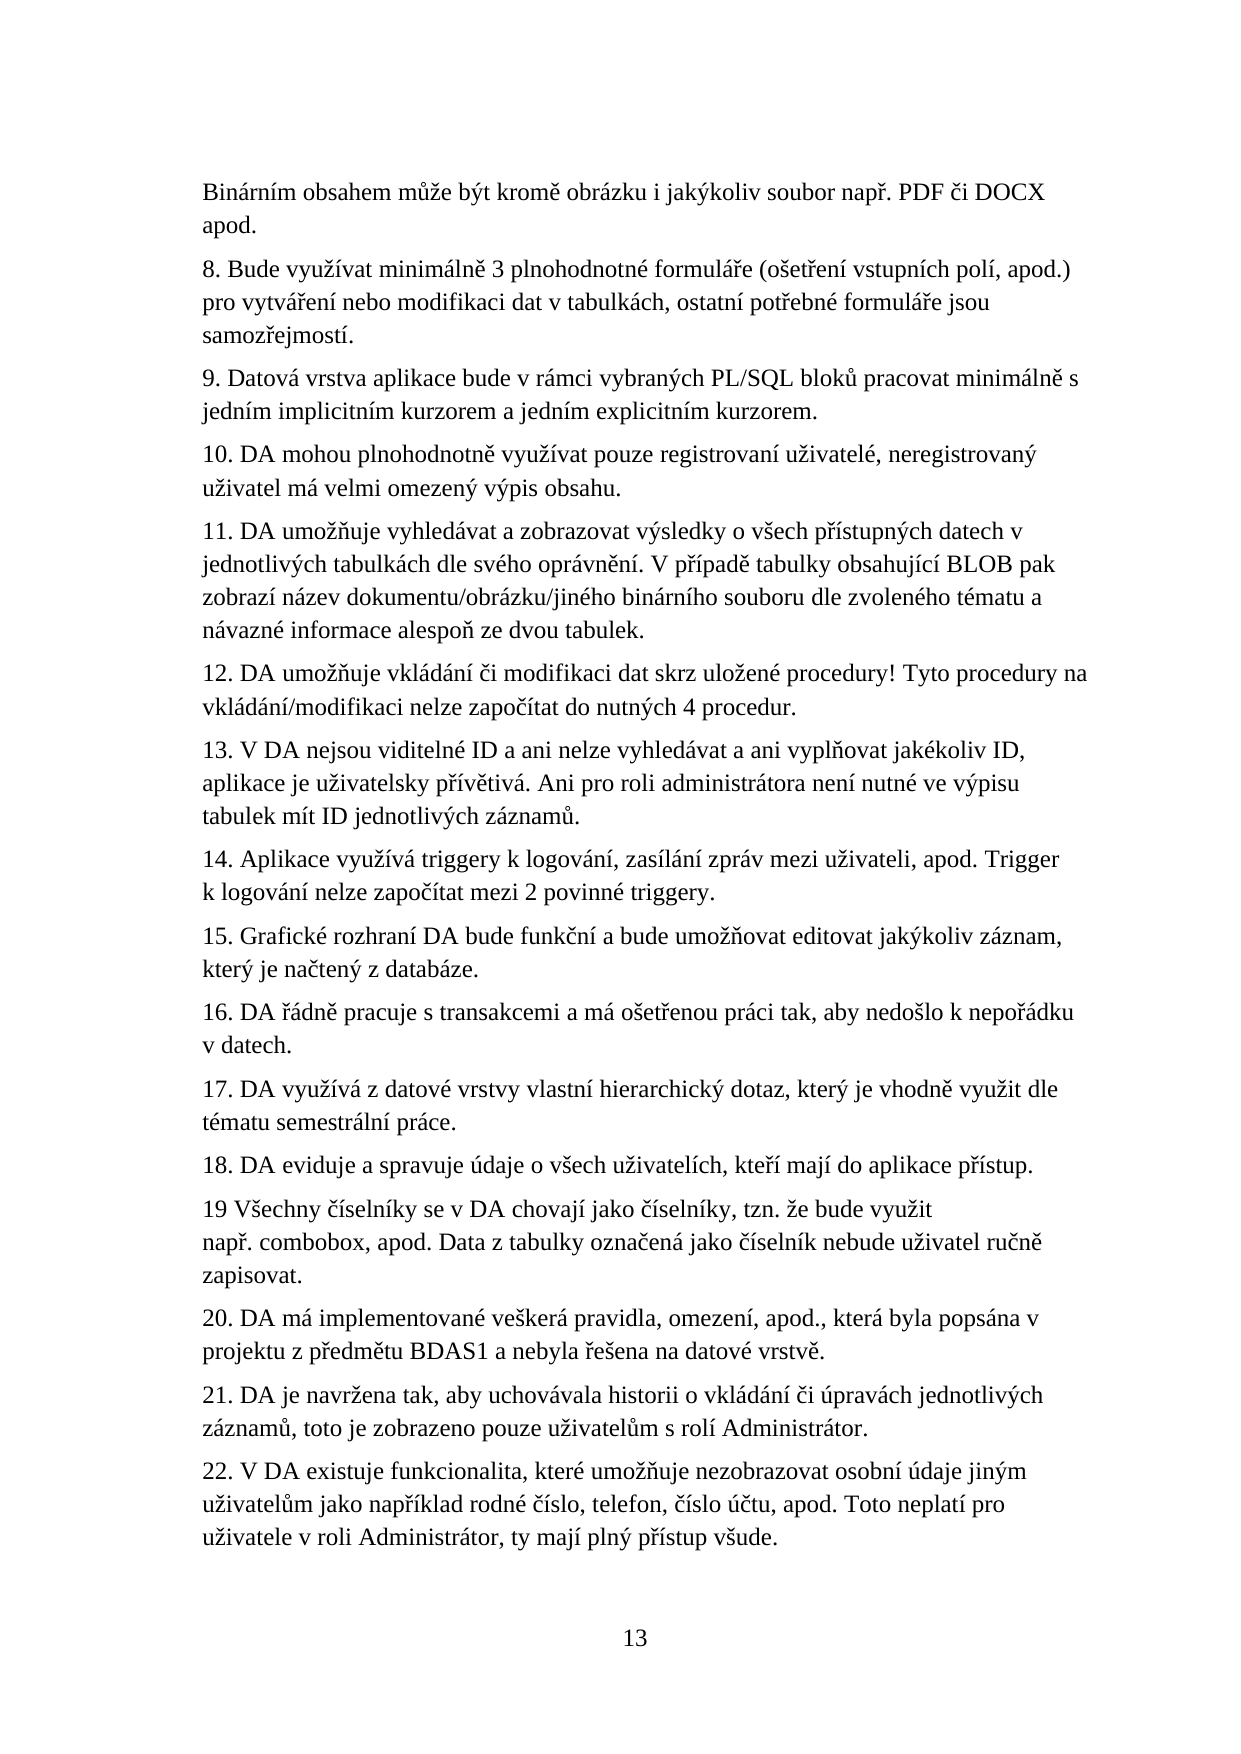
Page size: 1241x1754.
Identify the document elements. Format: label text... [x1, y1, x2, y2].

text 12. DA umožňuje vkládání či modifikaci dat skrz uložené procedury! Tyto procedury na vkládání/modifikaci nelze započítat do nutných 4 procedur. [202, 658, 1092, 720]
text 10. DA mohou plnohodnotně využívat pouze registrovaní uživatelé, neregistrovaný uživatel má velmi omezený výpis obsahu. [202, 439, 1092, 501]
text 20. DA má implementované veškerá pravidla, omezení, apod., která byla popsána v projektu z předmětu BDAS1 a nebyla řešena na datové vrstvě. [202, 1303, 1092, 1365]
text 19 Všechny číselníky se v DA chovají jako číselníky, tzn. že bude využit např. combobox, apod. Data z tabulky označená jako číselník nebude uživatel ručně zapisovat. [202, 1194, 1092, 1288]
text 15. Grafické rozhraní DA bude funkční a bude umožňovat editovat jakýkoliv záznam, který je načtený z databáze. [202, 921, 1092, 983]
text 11. DA umožňuje vyhledávat a zobrazovat výsledky o všech přístupných datech v jednotlivých tabulkách dle svého oprávnění. V případě tabulky obsahující BLOB pak zobrazí název dokumentu/obrázku/jiného binárního souboru dle zvoleného tématu a návazné informace alespoň ze dvou tabulek. [202, 516, 1092, 644]
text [202, 177, 1092, 239]
text 8. Bude využívat minimálně 3 plnohodnotné formuláře (ošetření vstupních polí, apod.) pro vytváření nebo modifikaci dat v tabulkách, ostatní potřebné formuláře jsou samozřejmostí. [202, 254, 1092, 348]
text 13. V DA nejsou viditelné ID a ani nelze vyhledávat a ani vyplňovat jakékoliv ID, aplikace je uživatelsky přívětivá. Ani pro roli administrátora není nutné ve výpisu tabulek mít ID jednotlivých záznamů. [202, 735, 1092, 830]
text 18. DA eviduje a spravuje údaje o všech uživatelích, kteří mají do aplikace přístup. [202, 1150, 1092, 1179]
text 14. Aplikace využívá triggery k logování, zasílání zpráv mezi uživateli, apod. Trigger k logování nelze započítat mezi 2 povinné triggery. [202, 844, 1092, 906]
text 17. DA využívá z datové vrstvy vlastní hierarchický dotaz, který je vhodně využit dle tématu semestrální práce. [202, 1074, 1092, 1136]
text 16. DA řádně pracuje s transakcemi a má ošetřenou práci tak, aby nedošlo k nepořádku v datech. [202, 997, 1092, 1059]
text 9. Datová vrstva aplikace bude v rámci vybraných PL/SQL bloků pracovat minimálně s jedním implicitním kurzorem a jedním explicitním kurzorem. [202, 363, 1092, 425]
text 21. DA je navržena tak, aby uchovávala historii o vkládání či úpravách jednotlivých záznamů, toto je zobrazeno pouze uživatelům s rolí Administrátor. [202, 1380, 1092, 1441]
text 22. V DA existuje funkcionalita, které umožňuje nezobrazovat osobní údaje jiným uživatelům jako například rodné číslo, telefon, číslo účtu, apod. Toto neplatí pro uživatele v roli Administrátor, ty mají plný přístup všude. [202, 1456, 1092, 1551]
